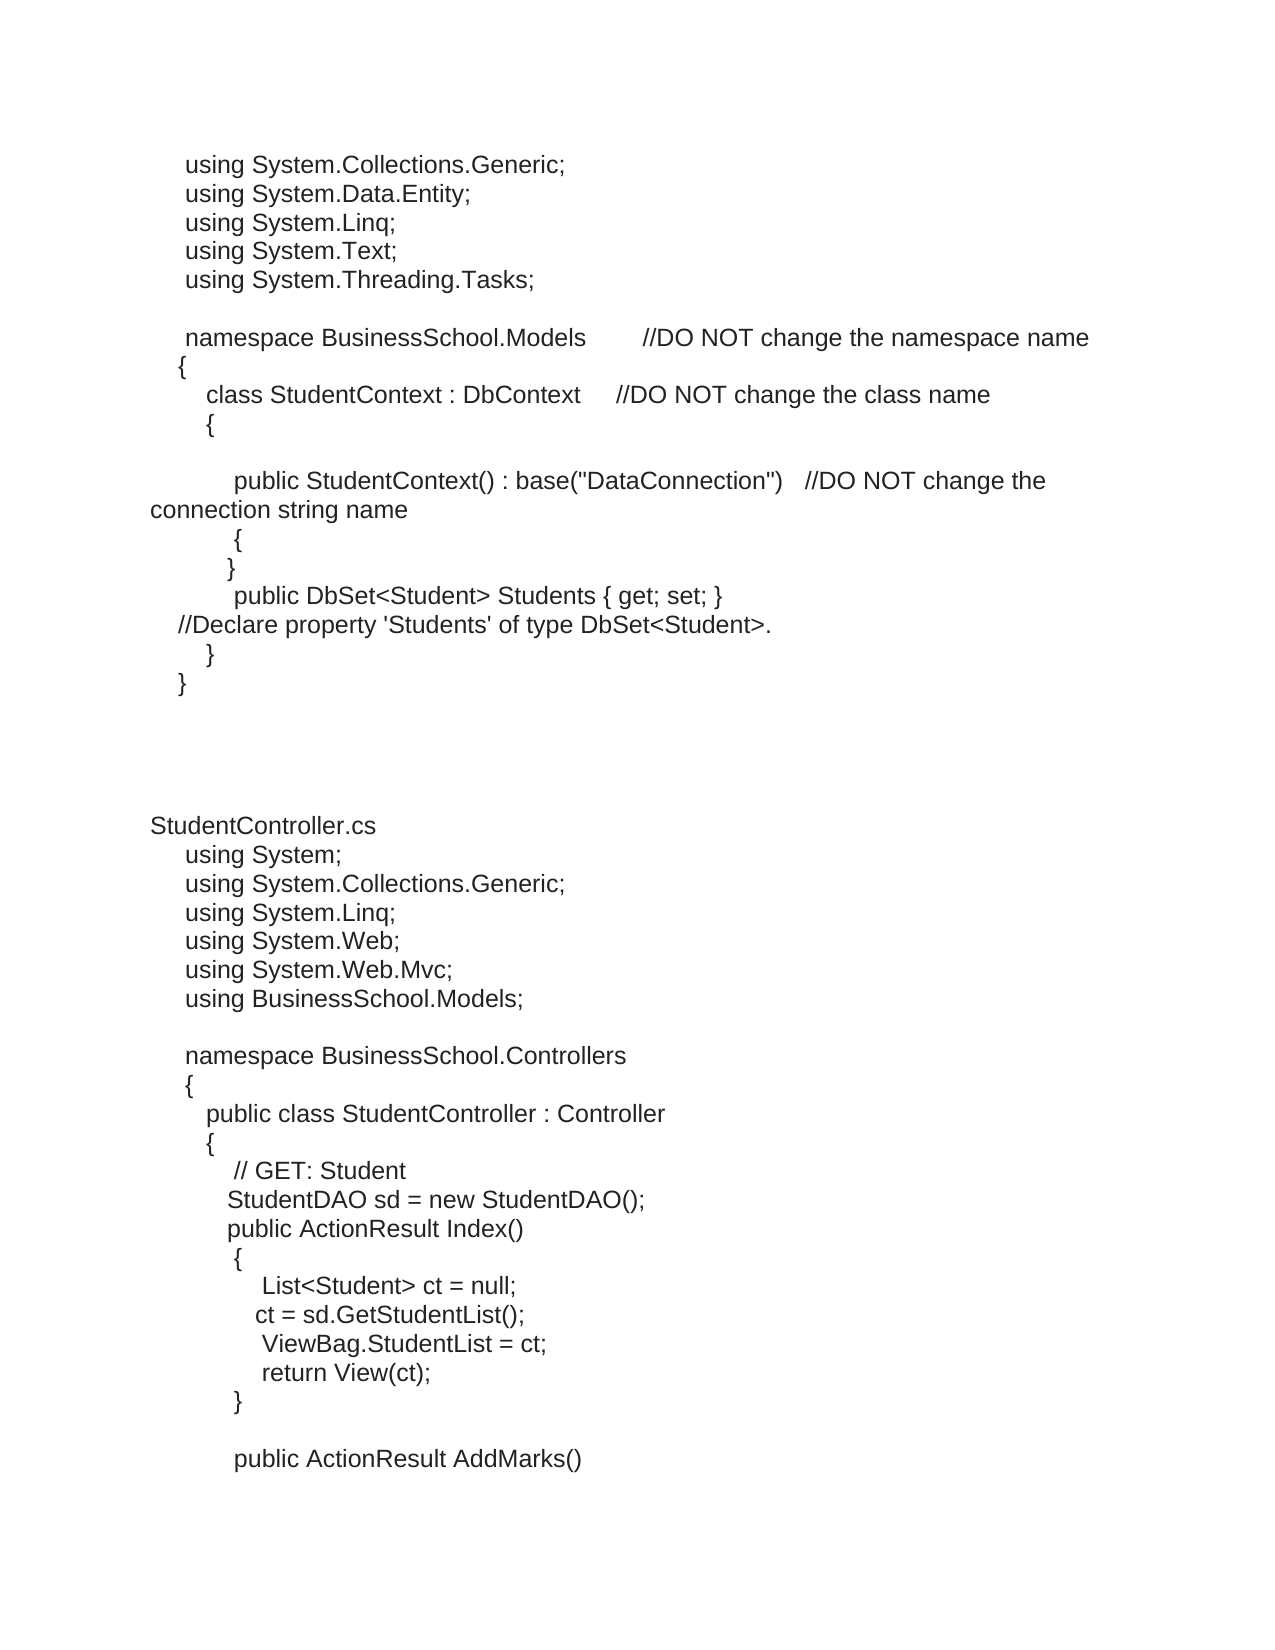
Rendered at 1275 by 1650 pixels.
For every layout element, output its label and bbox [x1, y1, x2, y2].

text [150, 150, 1125, 1472]
